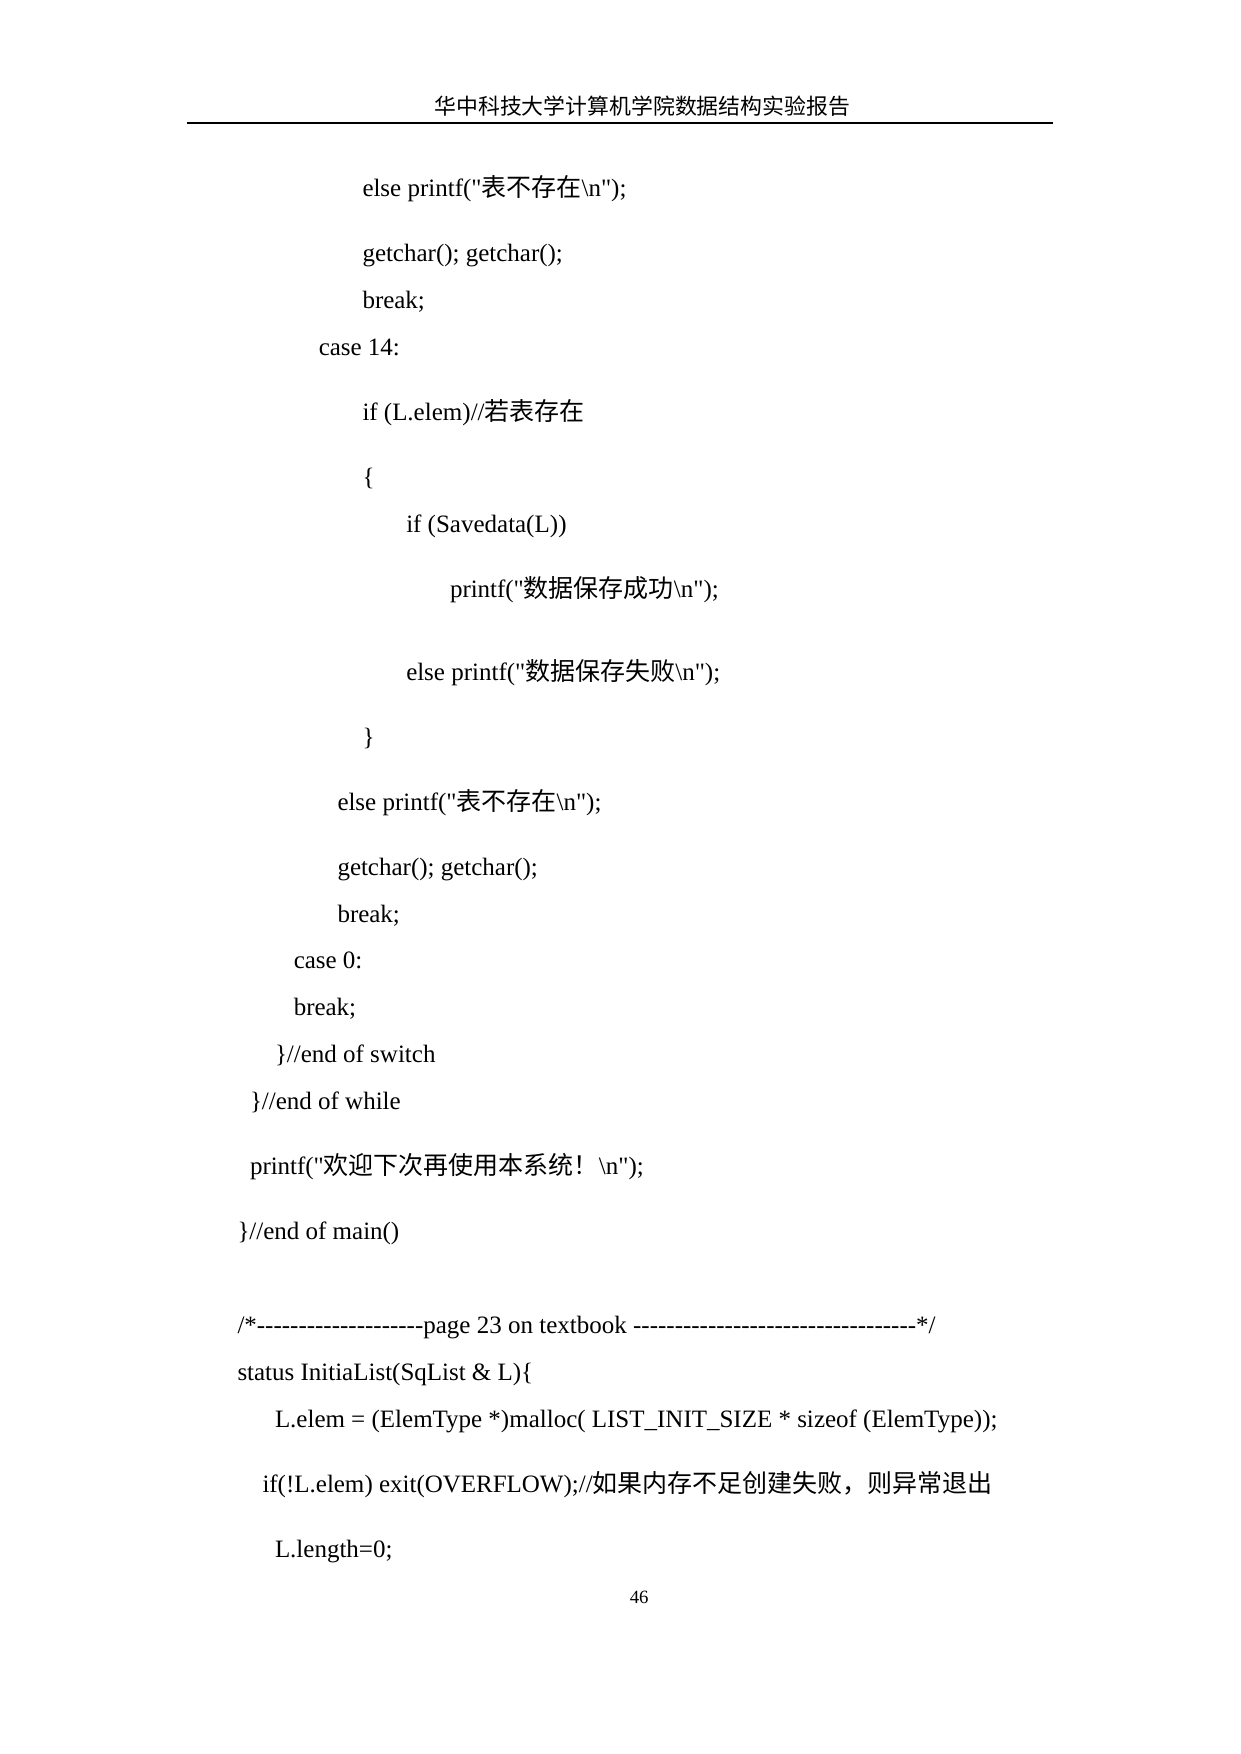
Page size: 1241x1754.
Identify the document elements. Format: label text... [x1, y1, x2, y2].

text else printf("数据保存失败\n"); [187, 637, 1053, 702]
text break; [187, 283, 1053, 316]
text if (L.elem)//若表存在 [187, 377, 1053, 442]
text if (Savedata(L)) [187, 507, 1053, 539]
text L.elem = (ElemType *)malloc( LIST_INIT_SIZE * sizeof (ElemType)); [187, 1402, 1053, 1434]
text case 0: [187, 944, 1053, 976]
text printf("数据保存成功\n"); [187, 554, 1053, 619]
text } [187, 720, 1053, 752]
text /*--------------------page 23 on textbook ----------------------------------*/ [187, 1308, 1053, 1341]
text printf("欢迎下次再使用本系统！\n"); [187, 1131, 1053, 1196]
text else printf("表不存在\n"); [187, 153, 1053, 218]
text { [187, 460, 1053, 492]
text else printf("表不存在\n"); [187, 767, 1053, 832]
text L.length=0; [187, 1532, 1053, 1564]
text status InitiaList(SqList & L){ [187, 1355, 1053, 1387]
text break; [187, 897, 1053, 929]
text }//end of while [187, 1084, 1053, 1117]
text if(!L.elem) exit(OVERFLOW);//如果内存不足创建失败，则异常退出 [187, 1449, 1053, 1514]
text }//end of main() [187, 1214, 1053, 1247]
text getchar(); getchar(); [187, 850, 1053, 882]
text }//end of switch [187, 1037, 1053, 1070]
text break; [187, 991, 1053, 1023]
text getchar(); getchar(); [187, 236, 1053, 269]
text case 14: [187, 330, 1053, 362]
